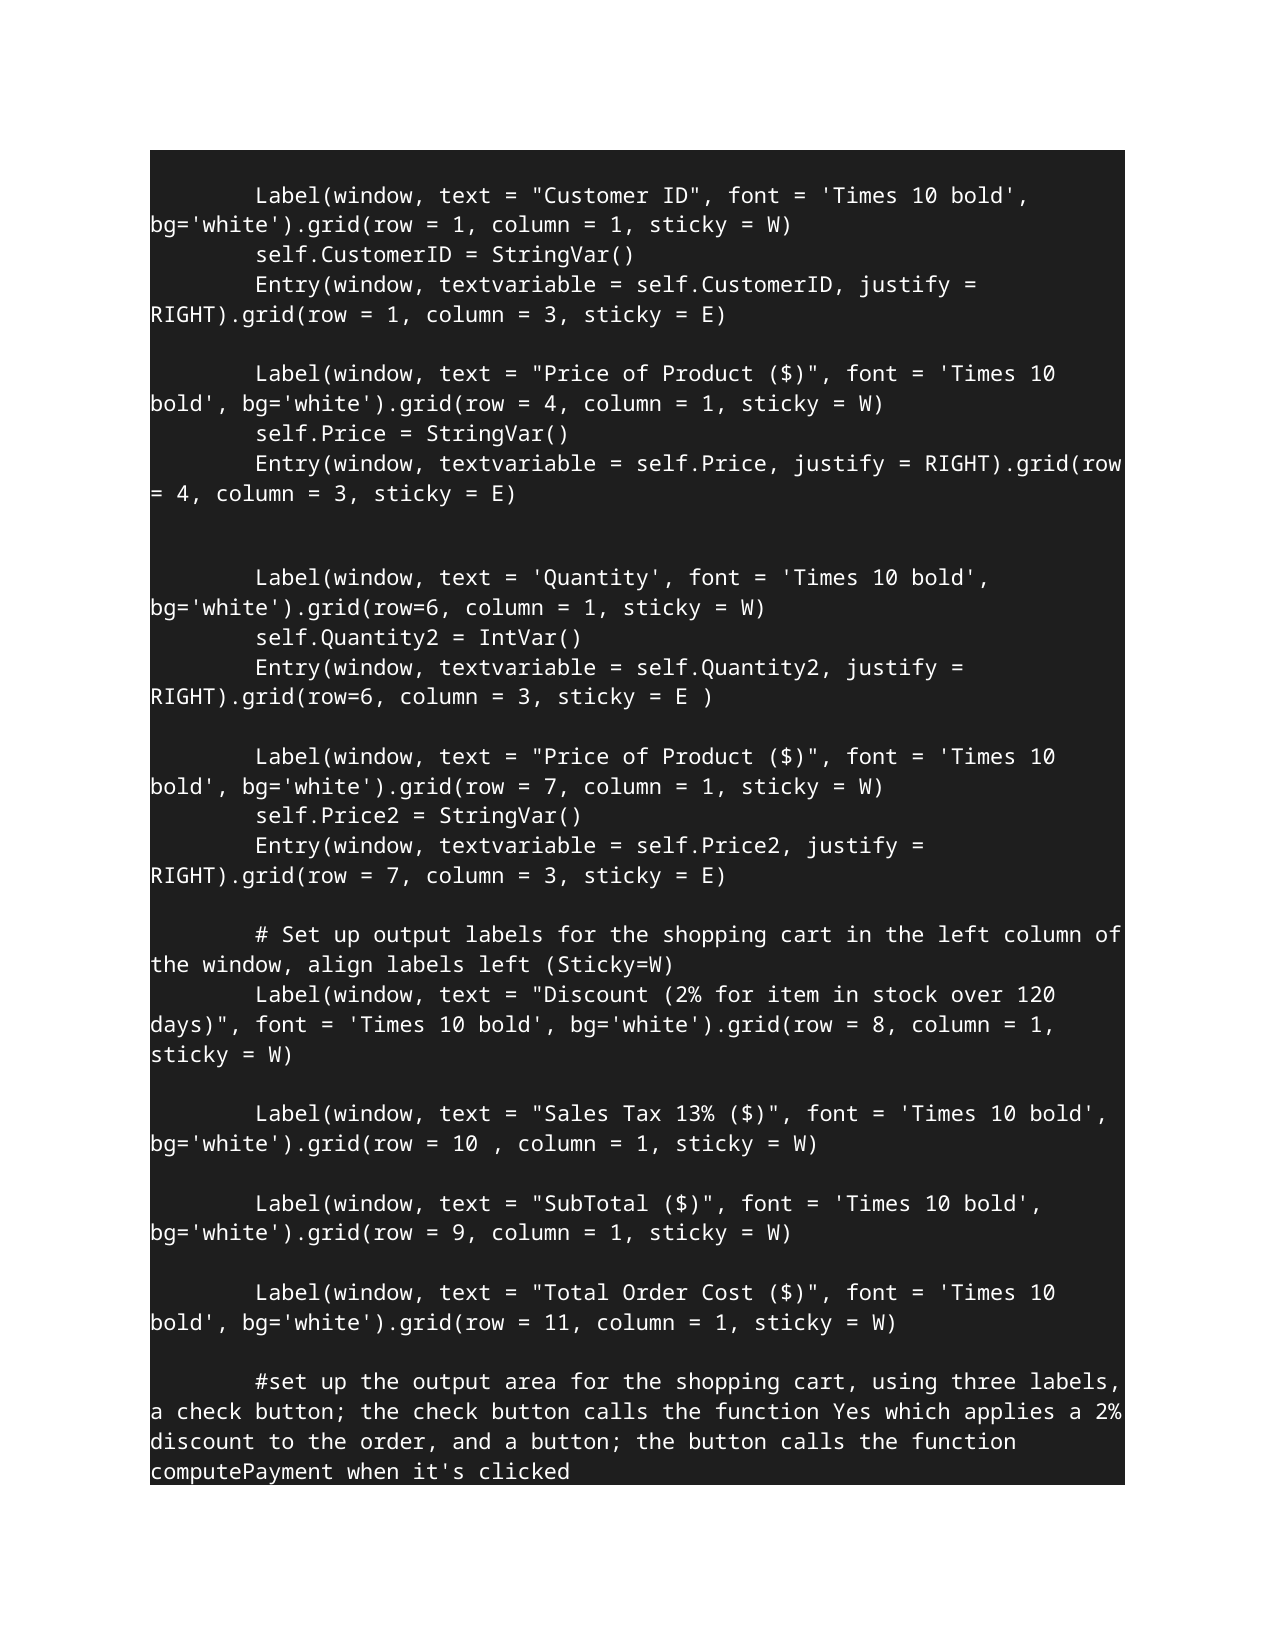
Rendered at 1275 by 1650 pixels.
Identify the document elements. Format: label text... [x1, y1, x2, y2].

text Entry(window, textvariable = self.Quantity2, justify = RIGHT).grid(row=6, column = 3, sticky = E ) [150, 651, 1125, 711]
text Entry(window, textvariable = self.CustomerID, justify = RIGHT).grid(row = 1, column = 3, sticky = E) [150, 269, 1125, 329]
text self.Price2 = StringVar() [150, 800, 1125, 830]
text self.Price = StringVar() [150, 418, 1125, 448]
text Label(window, text = "Price of Product ($)", font = 'Times 10 bold', bg='white').grid(row = 4, column = 1, sticky = W) [150, 358, 1125, 418]
text Label(window, text = "Discount (2% for item in stock over 120 days)", font = 'Times 10 bold', bg='white').grid(row = 8, column = 1, sticky = W) [150, 979, 1125, 1068]
text Label(window, text = "Price of Product ($)", font = 'Times 10 bold', bg='white').grid(row = 7, column = 1, sticky = W) [150, 741, 1125, 800]
text self.Quantity2 = IntVar() [150, 622, 1125, 651]
text # Set up output labels for the shopping cart in the left column of the window, align labels left (Sticky=W) [150, 919, 1125, 979]
text Label(window, text = "SubTotal ($)", font = 'Times 10 bold', bg='white').grid(row = 9, column = 1, sticky = W) [150, 1188, 1125, 1247]
text Label(window, text = "Total Order Cost ($)", font = 'Times 10 bold', bg='white').grid(row = 11, column = 1, sticky = W) [150, 1277, 1125, 1337]
text self.CustomerID = StringVar() [150, 239, 1125, 269]
text #set up the output area for the shopping cart, using three labels, a check button; the check button calls the function Yes which applies a 2% discount to the order, and a button; the button calls the function computePayment when it's clicked [150, 1366, 1125, 1485]
text Entry(window, textvariable = self.Price, justify = RIGHT).grid(row = 4, column = 3, sticky = E) [150, 448, 1125, 507]
text Label(window, text = "Customer ID", font = 'Times 10 bold', bg='white').grid(row = 1, column = 1, sticky = W) [150, 180, 1125, 239]
text Label(window, text = "Sales Tax 13% ($)", font = 'Times 10 bold', bg='white').grid(row = 10 , column = 1, sticky = W) [150, 1098, 1125, 1158]
text Label(window, text = 'Quantity', font = 'Times 10 bold', bg='white').grid(row=6, column = 1, sticky = W) [150, 562, 1125, 622]
text Entry(window, textvariable = self.Price2, justify = RIGHT).grid(row = 7, column = 3, sticky = E) [150, 830, 1125, 890]
